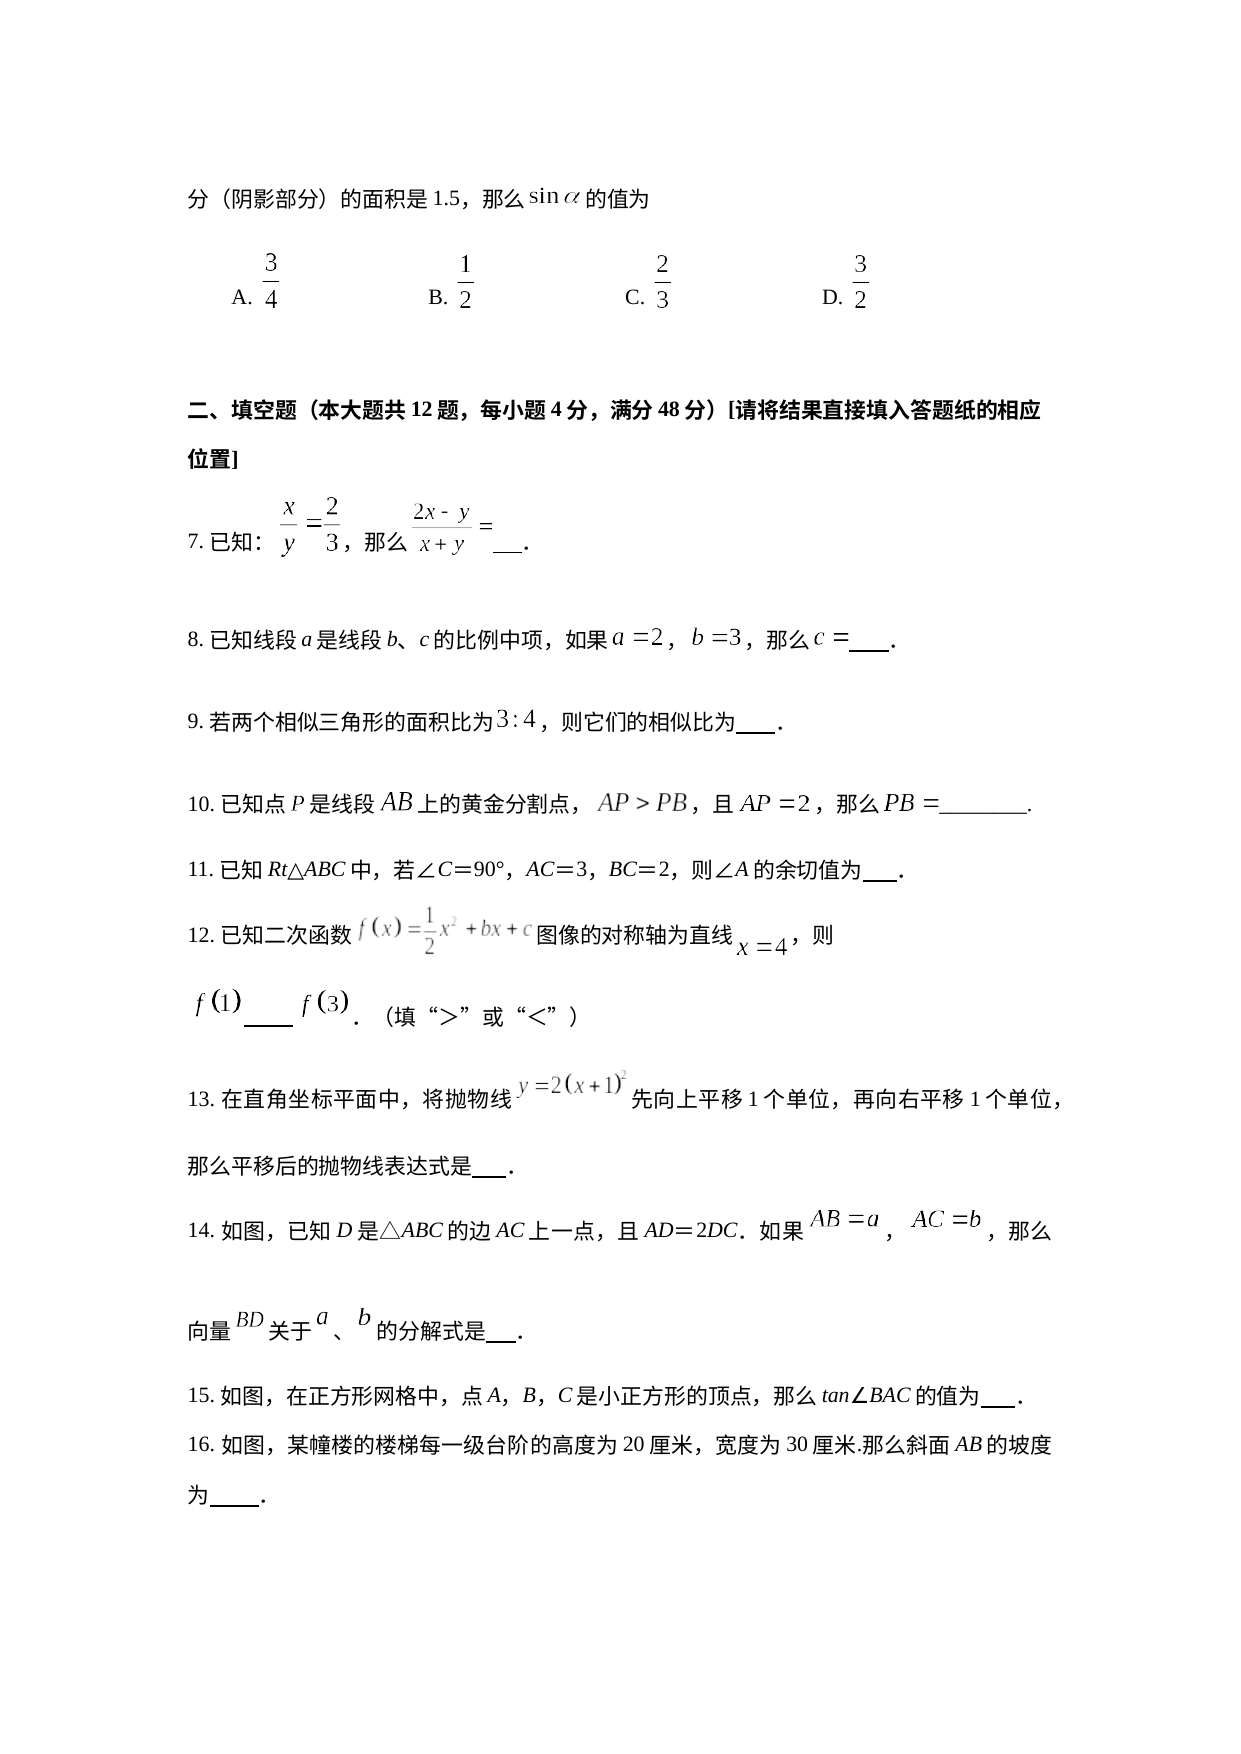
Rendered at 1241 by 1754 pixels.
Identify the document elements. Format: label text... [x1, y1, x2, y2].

text 9. 若两个相似三角形的面积比为，则它们的相似比为 ． [187, 688, 1053, 754]
text 8. 已知线段a是线段b、c的比例中项，如果，，那么 ． [187, 606, 1053, 672]
text 15. 如图，在正方形网格中，点A，B，C是小正方形的顶点，那么tan∠BAC的值为 ． [187, 1378, 1053, 1412]
text 10. 已知点是线段上的黄金分割点，，且，那么________. [187, 770, 1053, 836]
text 6. 如图，两条宽度都为1的纸条，交叉重叠放在一起，它们的夹角为锐角，它们重叠部分（阴影部分）的面积是1.5，那么的值为 [187, 165, 1053, 231]
text 11. 已知Rt△ABC中，若∠C＝90°，AC＝3，BC＝2，则∠A的余切值为 ． [187, 852, 1053, 885]
text 二、填空题（本大题共12题，每小题4分，满分48分）[请将结果直接填入答题纸的相应位置] [187, 392, 1053, 475]
text A. B. C. D. [187, 247, 1053, 346]
text 7. 已知：，那么 ． [187, 491, 1053, 590]
text 16. 如图，某幢楼的楼梯每一级台阶的高度为20厘米，宽度为30厘米.那么斜面AB的坡度为 ． [187, 1427, 1053, 1510]
text 14. 如图，已知D是△ABC的边AC上一点，且AD＝2DC．如果，，那么向量关于、的分解式是 ． [187, 1197, 1053, 1363]
text 13. 在直角坐标平面中，将抛物线先向上平移1个单位，再向右平移1个单位，那么平移后的抛物线表达式是 ． [187, 1065, 1053, 1181]
text ．（填“＞”或“＜”） [187, 983, 1053, 1049]
text 12. 已知二次函数图像的对称轴为直线，则 [187, 901, 1053, 967]
